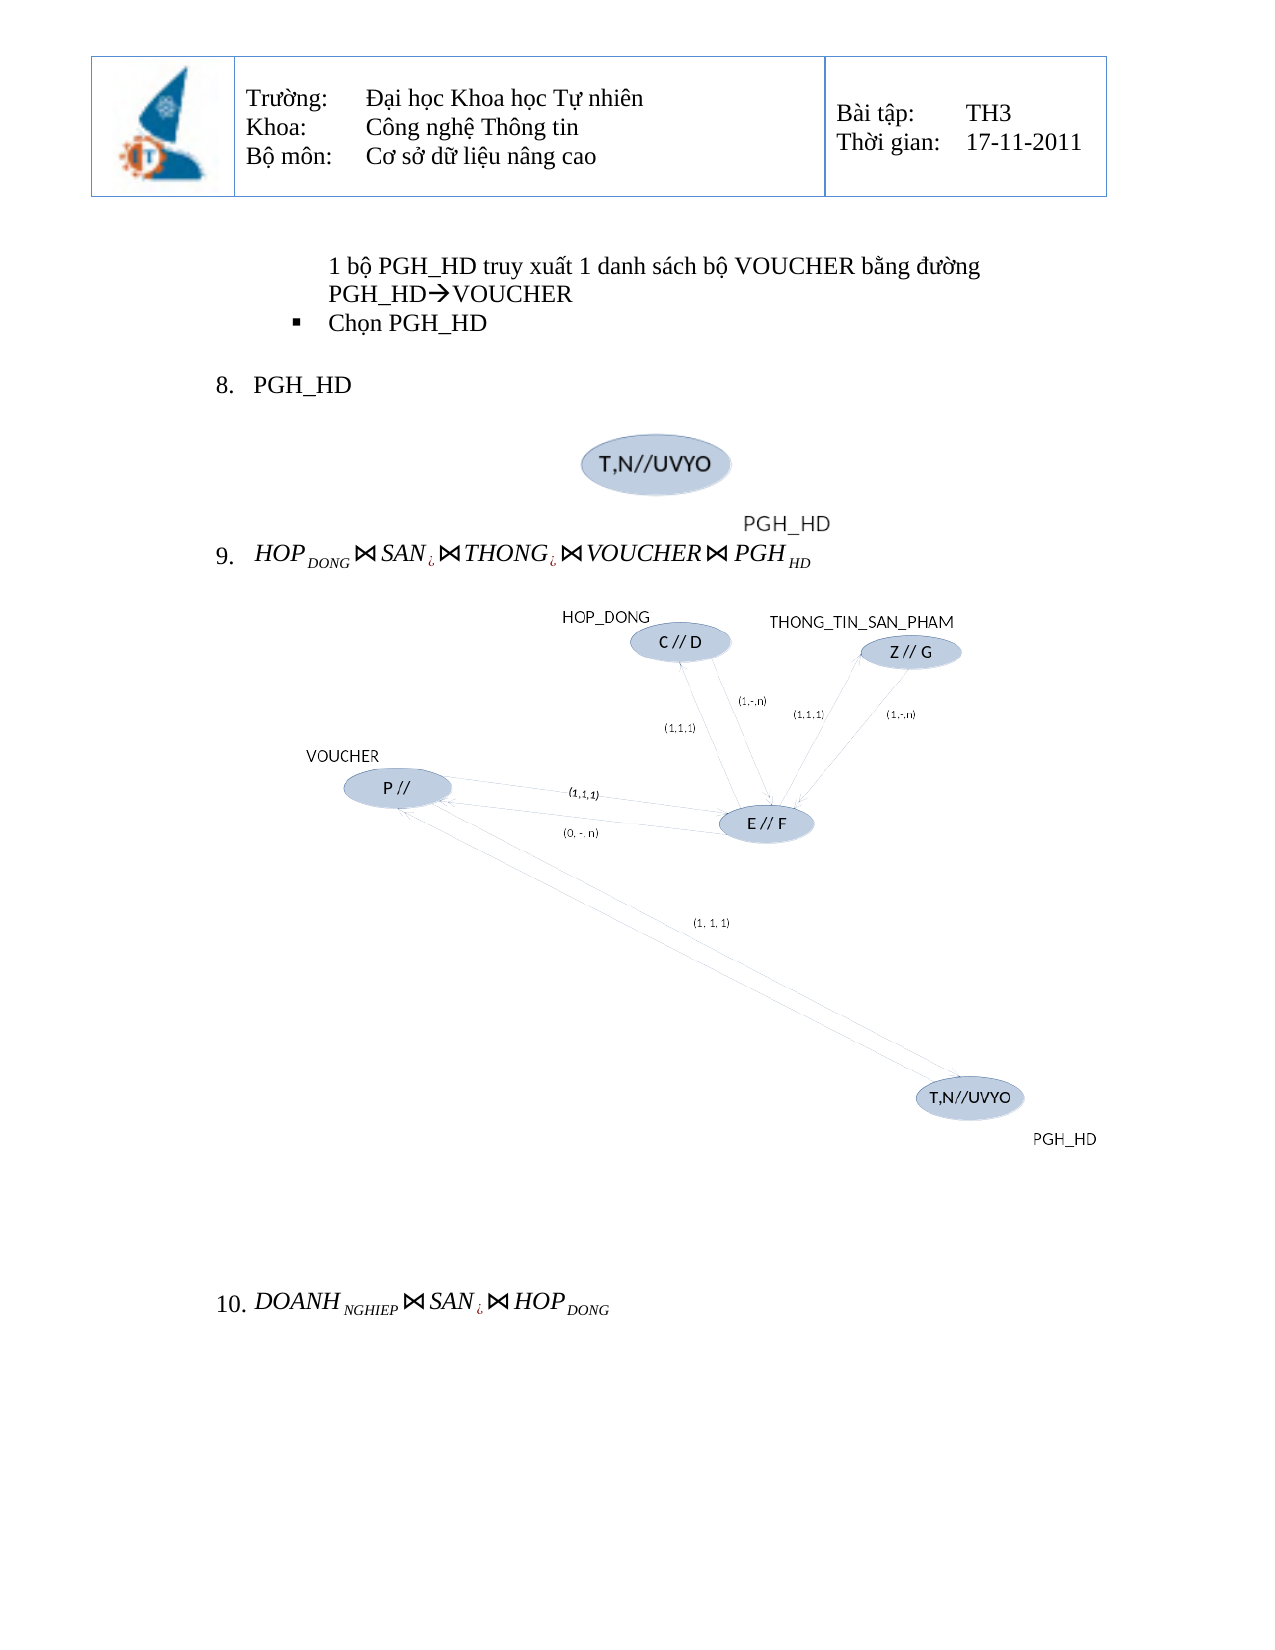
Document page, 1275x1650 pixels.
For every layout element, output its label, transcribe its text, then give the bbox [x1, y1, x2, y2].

list Chọn PGH_HD [291, 308, 1219, 337]
list PGH_HD [216, 370, 1219, 399]
picture [112, 59, 219, 193]
list 1 bộ PGH_HD truy xuất 1 danh sách bộ VOUCHER bằng đường PGH_HDVOUCHER [328, 251, 1219, 308]
